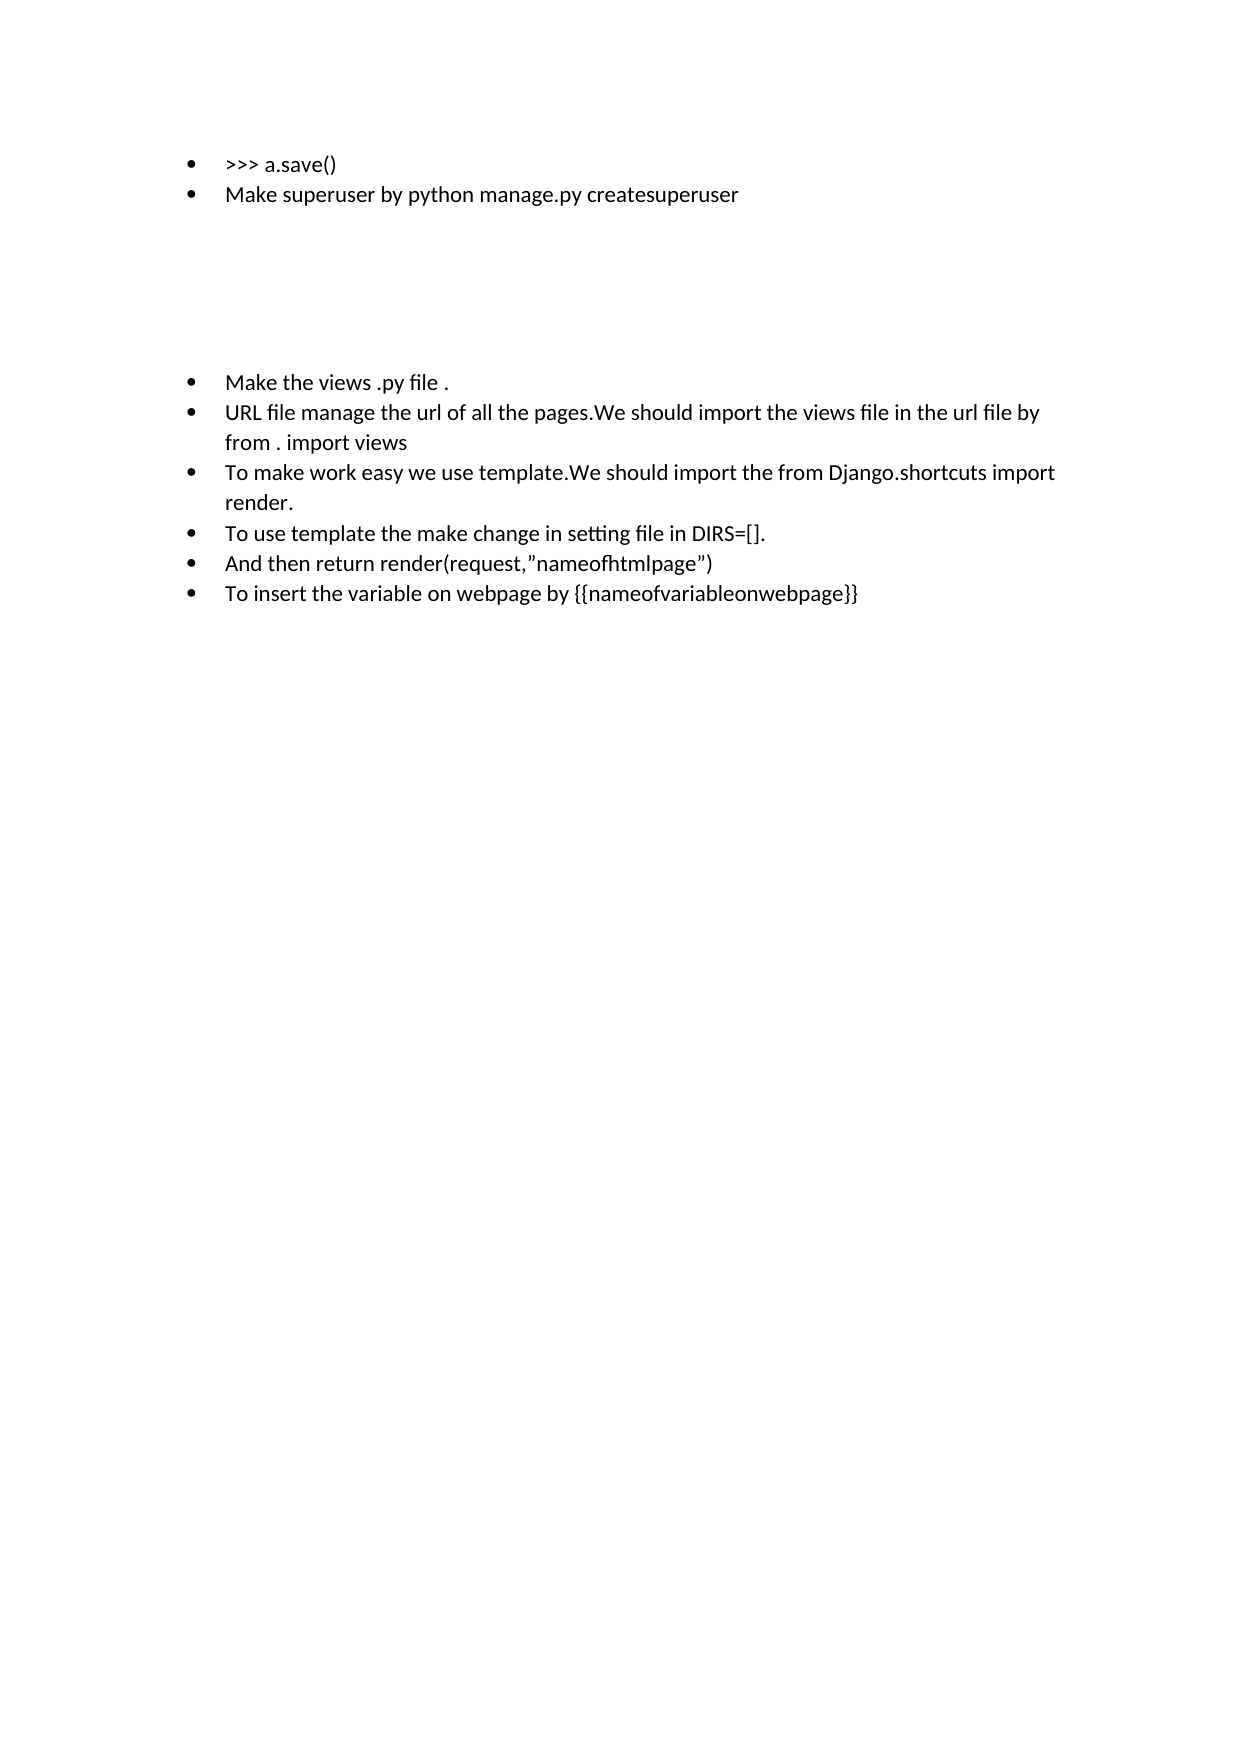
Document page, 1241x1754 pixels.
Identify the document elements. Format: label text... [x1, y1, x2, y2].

list And then return render(request,”nameofhtmlpage”) [187, 549, 1090, 577]
list Make superuser by python manage.py createsuperuser [187, 180, 1090, 208]
list >>> a.save() [187, 150, 1090, 178]
list To insert the variable on webpage by {{nameofvariableonwebpage}} [187, 579, 1090, 607]
list Make the views .py file . [187, 368, 1090, 396]
list URL file manage the url of all the pages.We should import the views file in the url file by from . import views [187, 398, 1090, 456]
list To use template the make change in setting file in DIRS=[]. [187, 519, 1090, 547]
list To make work easy we use template.We should import the from Django.shortcuts import render. [187, 458, 1090, 517]
